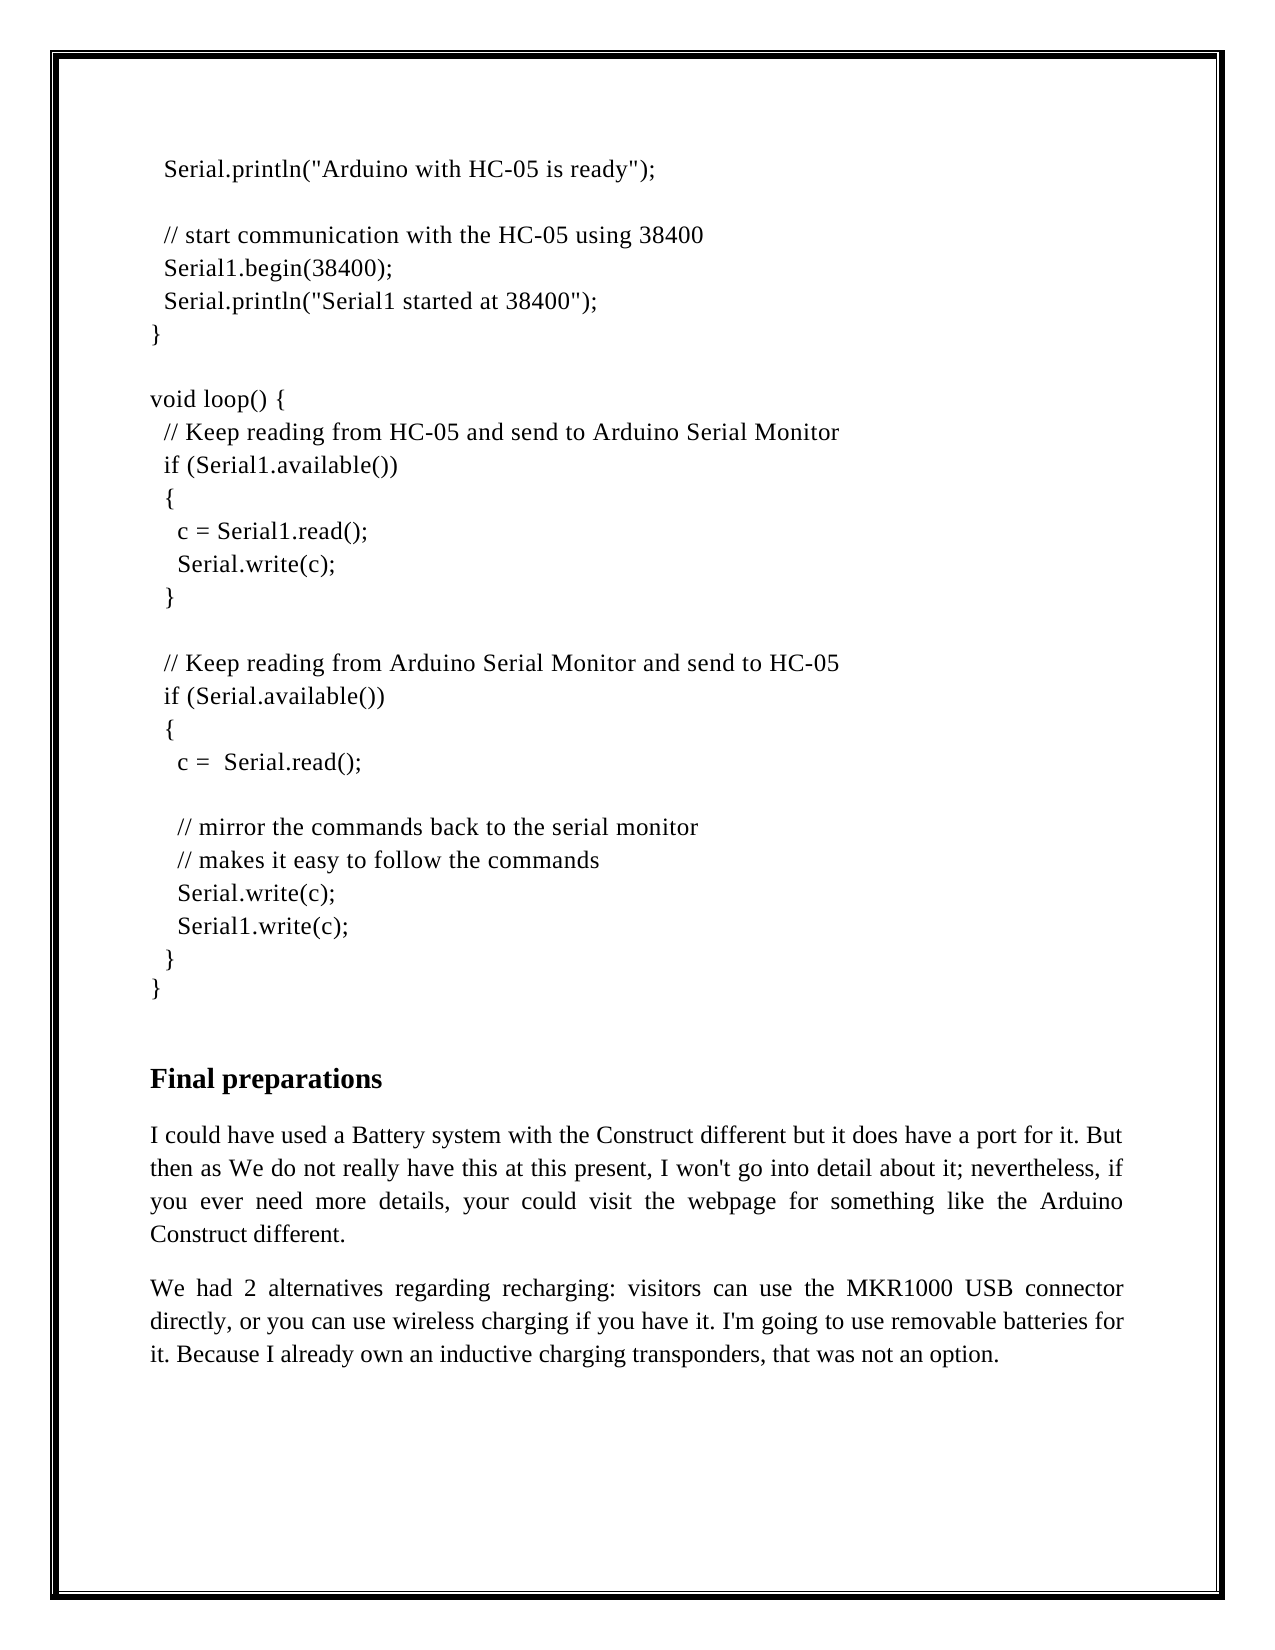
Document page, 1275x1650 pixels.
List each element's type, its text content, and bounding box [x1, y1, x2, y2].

text if (Serial.available()) [150, 677, 1125, 709]
text c = Serial.read(); [150, 742, 1125, 775]
text Final preparations [150, 1061, 1125, 1094]
text // makes it easy to follow the commands [150, 841, 1125, 874]
text Serial1.write(c); [150, 907, 1125, 940]
text } [150, 578, 1125, 611]
text Serial.println("Serial1 started at 38400"); [150, 282, 1125, 314]
text { [150, 479, 1125, 512]
text } [150, 940, 1125, 973]
text if (Serial1.available()) [150, 446, 1125, 479]
text Serial.println("Arduino with HC-05 is ready"); [150, 150, 1125, 183]
text Serial.write(c); [150, 545, 1125, 578]
text // start communication with the HC-05 using 38400 [150, 216, 1125, 249]
text { [150, 709, 1125, 742]
text void loop() { [150, 380, 1125, 413]
text // mirror the commands back to the serial monitor [150, 808, 1125, 841]
text We had 2 alternatives regarding recharging: visitors can use the MKR1000 USB connector directly, or you can use wireless charging if you have it. I'm going to use removable batteries for it. Because I already own an inductive charging transponders, that was not an option. [150, 1273, 1125, 1368]
text c = Serial1.read(); [150, 512, 1125, 545]
text // Keep reading from HC-05 and send to Arduino Serial Monitor [150, 413, 1125, 446]
text I could have used a Battery system with the Construct different but it does have a port for it. But then as We do not really have this at this present, I won't go into detail about it; nevertheless, if you ever need more details, your could visit the webpage for something like the Arduino Construct different. [150, 1120, 1125, 1248]
text Serial.write(c); [150, 874, 1125, 907]
text Serial1.begin(38400); [150, 249, 1125, 282]
text } [150, 973, 1125, 1002]
text // Keep reading from Arduino Serial Monitor and send to HC-05 [150, 644, 1125, 677]
text } [150, 314, 1125, 347]
